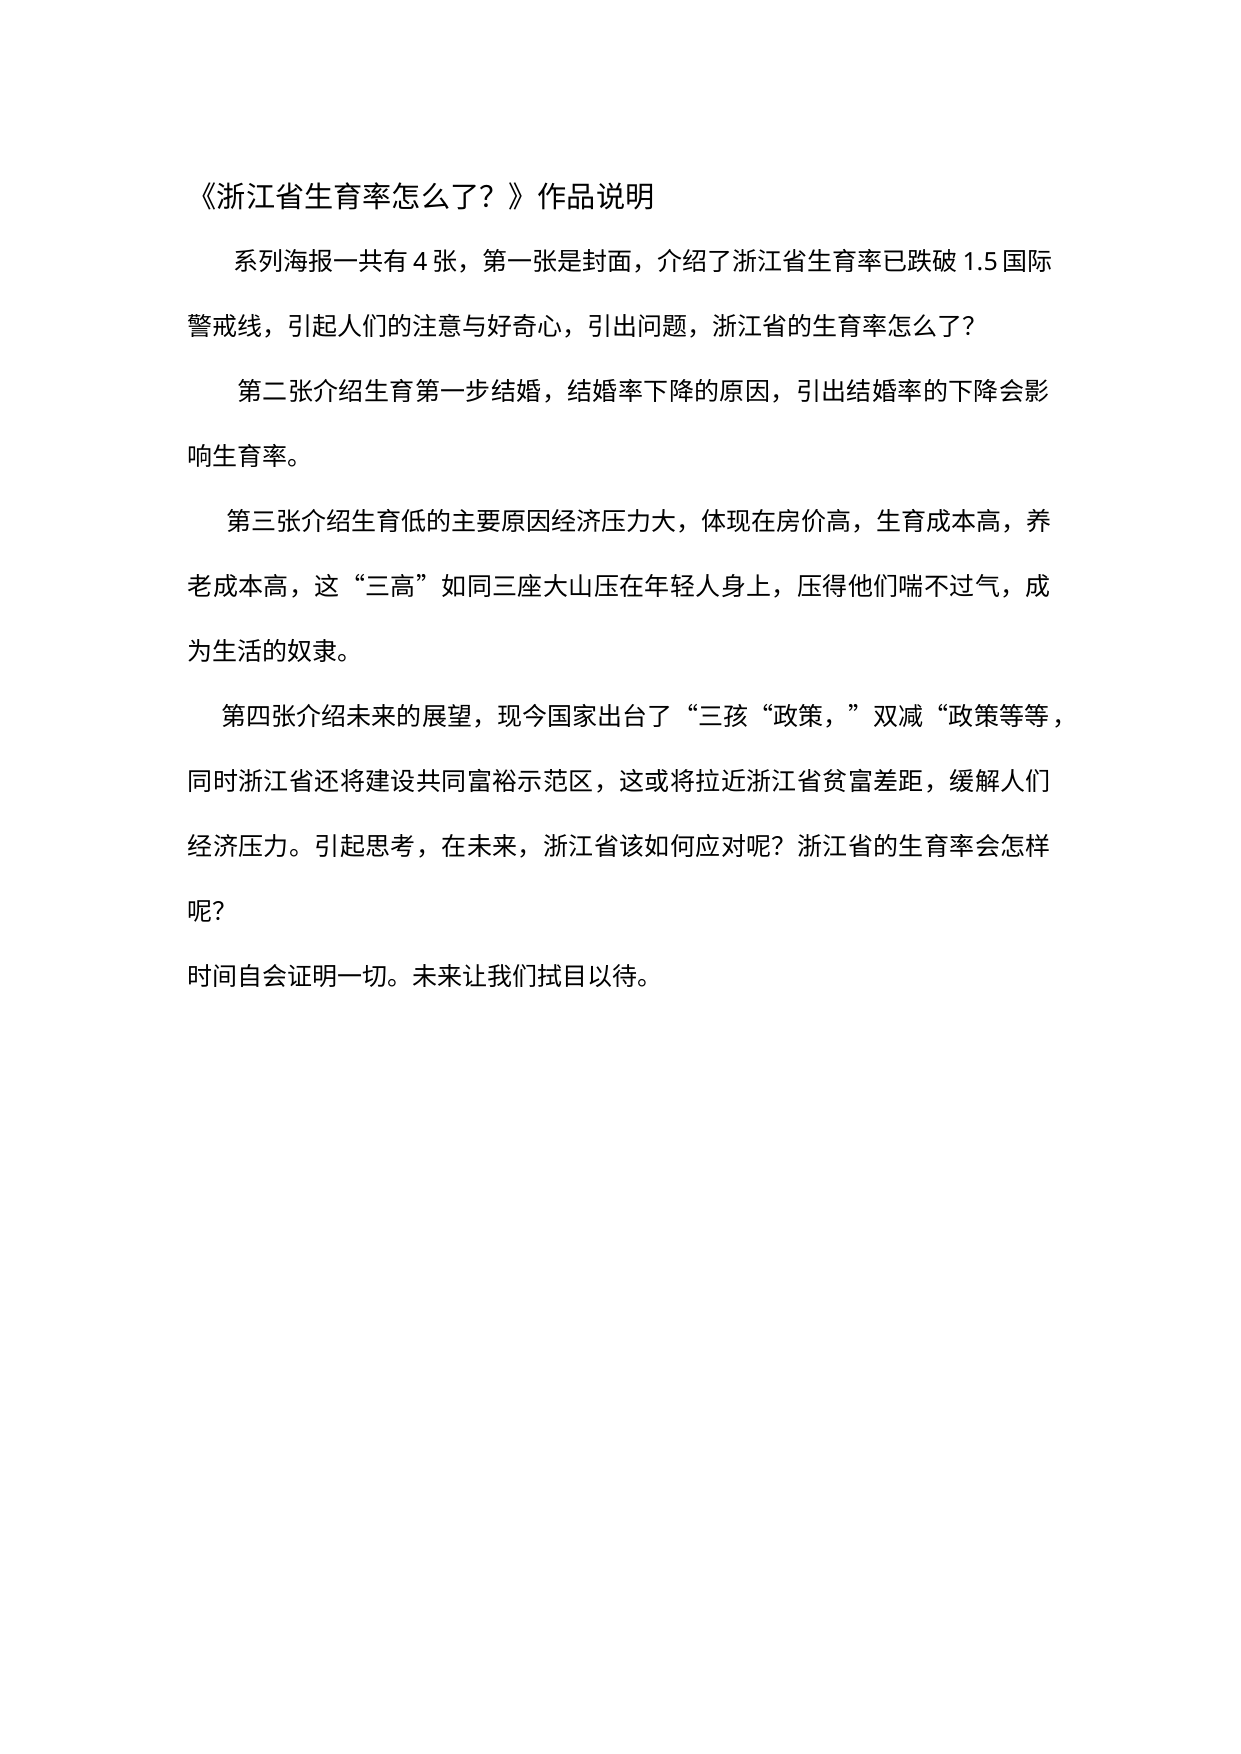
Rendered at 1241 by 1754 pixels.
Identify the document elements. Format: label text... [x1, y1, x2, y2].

text 第四张介绍未来的展望，现今国家出台了“三孩“政策，”双减“政策等等，同时浙江省还将建设共同富裕示范区，这或将拉近浙江省贫富差距，缓解人们经济压力。引起思考，在未来，浙江省该如何应对呢？浙江省的生育率会怎样呢？ [187, 682, 1053, 942]
text 系列海报一共有4张，第一张是封面，介绍了浙江省生育率已跌破1.5国际警戒线，引起人们的注意与好奇心，引出问题，浙江省的生育率怎么了？ [187, 227, 1053, 357]
text 第二张介绍生育第一步结婚，结婚率下降的原因，引出结婚率的下降会影响生育率。 [187, 357, 1053, 487]
text 时间自会证明一切。未来让我们拭目以待。 [187, 942, 1053, 1007]
text 《浙江省生育率怎么了？》作品说明 [187, 162, 1053, 227]
text 第三张介绍生育低的主要原因经济压力大，体现在房价高，生育成本高，养老成本高，这“三高”如同三座大山压在年轻人身上，压得他们喘不过气，成为生活的奴隶。 [187, 487, 1053, 682]
